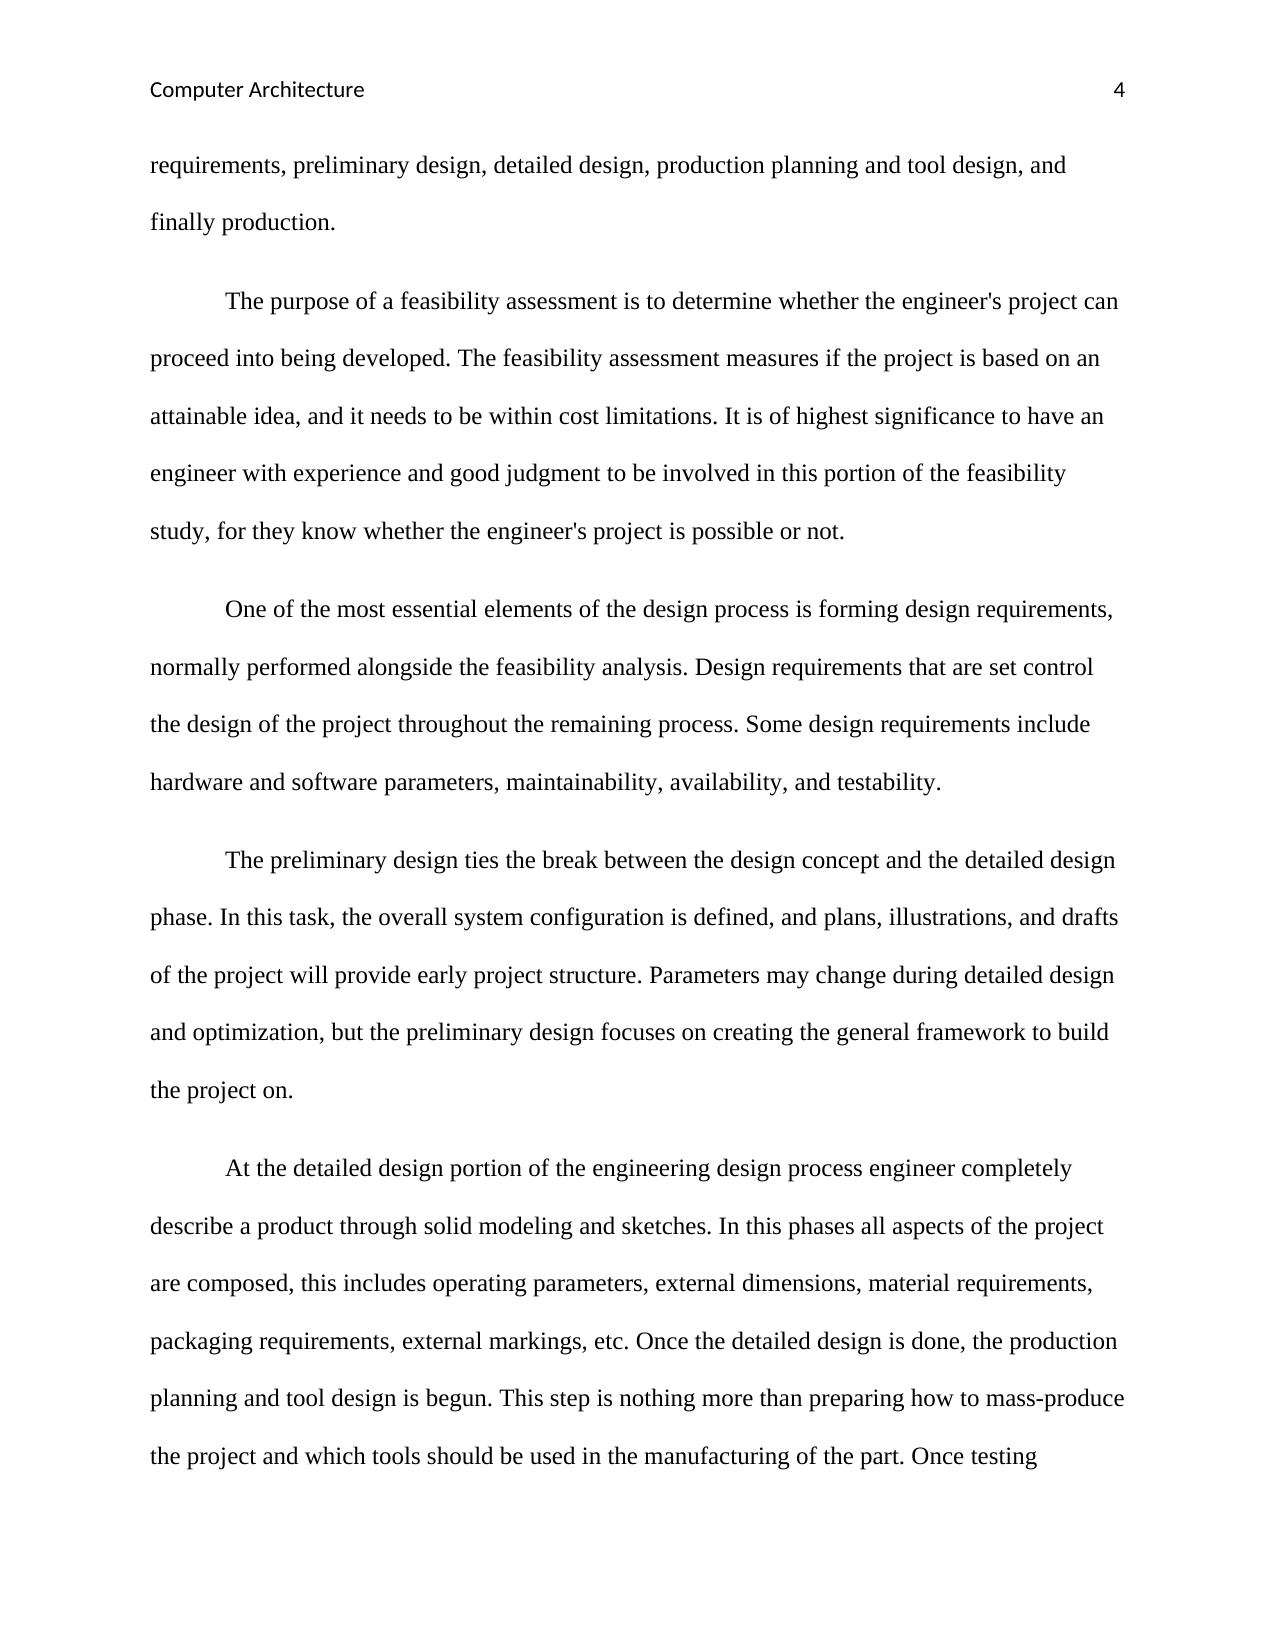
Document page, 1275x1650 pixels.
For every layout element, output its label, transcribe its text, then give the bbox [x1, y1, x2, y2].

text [150, 1412, 1125, 1469]
text One of the most essential elements of the design process is forming design requirements, normally performed alongside the feasibility analysis. Design requirements that are set control the design of the project throughout the remaining process. Some design requirements include hardware and software parameters, maintainability, availability, and testability. [150, 594, 1125, 795]
text The preliminary design ties the break between the design concept and the detailed design phase. In this task, the overall system configuration is defined, and plans, illustrations, and drafts of the project will provide early project structure. Parameters may change during detailed design and optimization, but the preliminary design focuses on creating the general framework to build the project on. [150, 845, 1125, 1104]
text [150, 150, 1125, 236]
text The purpose of a feasibility assessment is to determine whether the engineer's project can proceed into being developed. The feasibility assessment measures if the project is based on an attainable idea, and it needs to be within cost limitations. It is of highest significance to have an engineer with experience and good judgment to be involved in this portion of the feasibility study, for they know whether the engineer's project is possible or not. [150, 286, 1125, 544]
